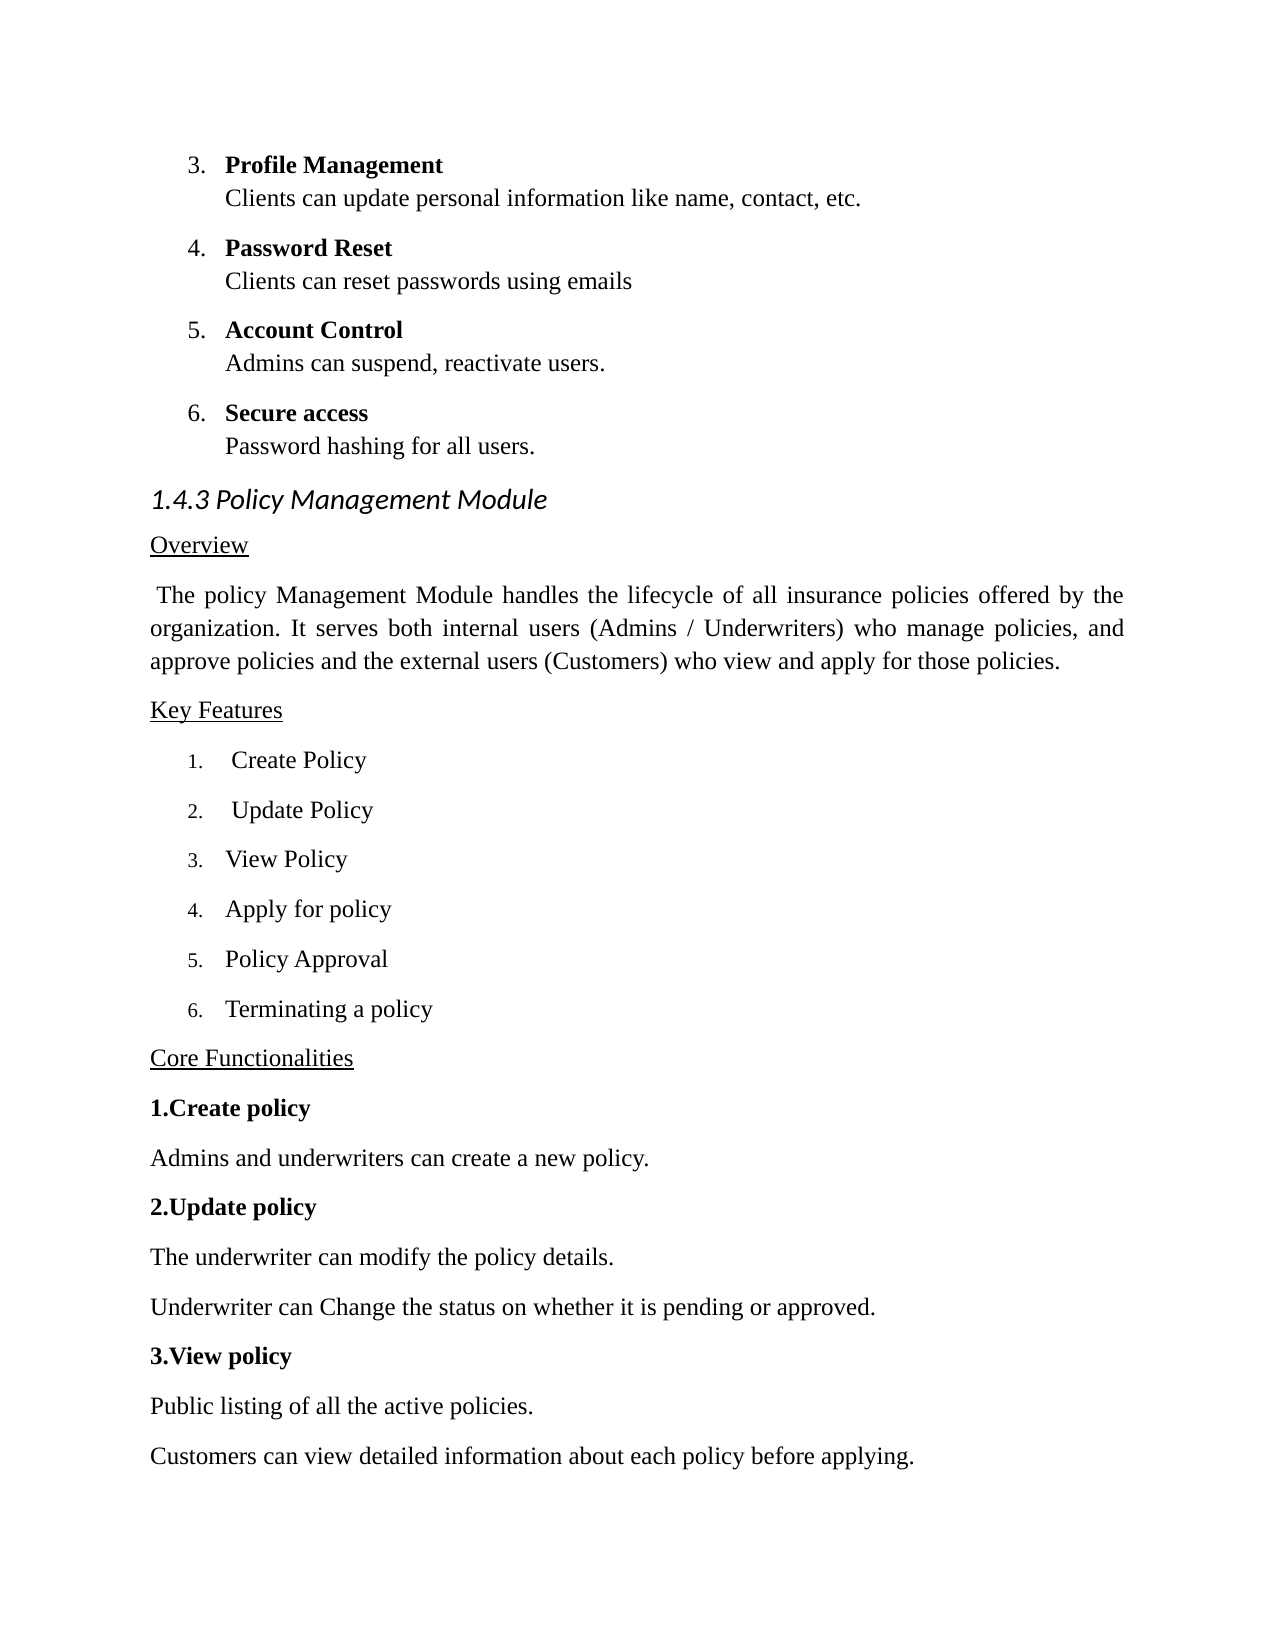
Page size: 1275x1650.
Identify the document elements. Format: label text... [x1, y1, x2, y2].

text 3.View policy [150, 1341, 1125, 1370]
list View Policy [187, 844, 1125, 873]
list Terminating a policy [187, 994, 1125, 1022]
text Customers can view detailed information about each policy before applying. [150, 1441, 1125, 1469]
text Public listing of all the active policies. [150, 1391, 1125, 1420]
list Account Control Admins can suspend, reactivate users. [187, 315, 1125, 377]
text 2.Update policy [150, 1192, 1125, 1221]
text Core Functionalities [150, 1043, 1125, 1072]
list Password Reset Clients can reset passwords using emails [187, 233, 1125, 294]
text The underwriter can modify the policy details. [150, 1242, 1125, 1271]
list Profile Management Clients can update personal information like name, contact, etc. [187, 150, 1125, 212]
list Update Policy [187, 795, 1125, 824]
text Key Features [150, 696, 1125, 724]
list Apply for policy [187, 894, 1125, 923]
subtitle 1.4.3 Policy Management Module [150, 481, 1125, 516]
text 1.Create policy [150, 1093, 1125, 1122]
list Create Policy [187, 745, 1125, 774]
list Secure access Password hashing for all users. [187, 398, 1125, 460]
text The policy Management Module handles the lifecycle of all insurance policies offered by the organization. It serves both internal users (Admins / Underwriters) who manage policies, and approve policies and the external users (Customers) who view and apply for those policies. [150, 580, 1125, 674]
text Underwriter can Change the status on whether it is pending or approved. [150, 1292, 1125, 1321]
text Overview [150, 530, 1125, 559]
list Policy Approval [187, 944, 1125, 973]
text Admins and underwriters can create a new policy. [150, 1143, 1125, 1171]
